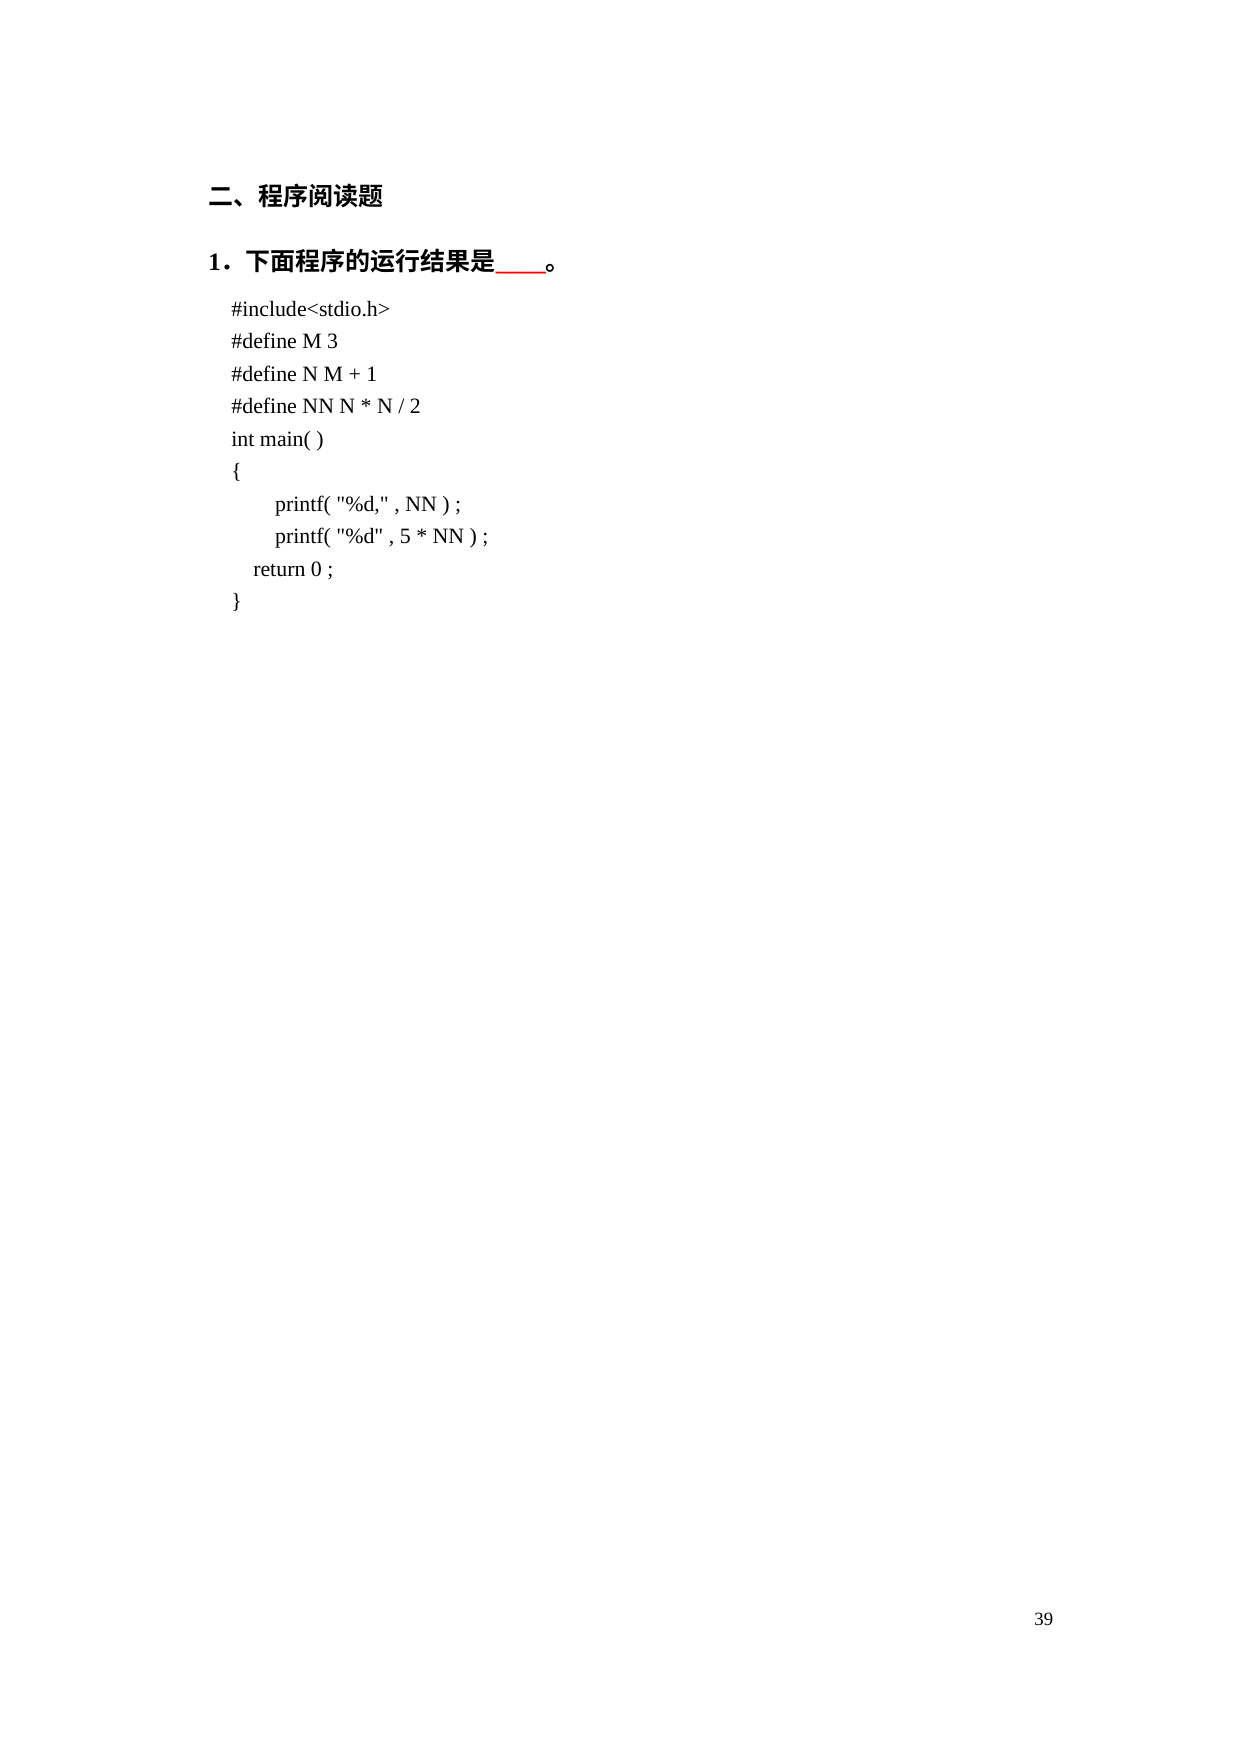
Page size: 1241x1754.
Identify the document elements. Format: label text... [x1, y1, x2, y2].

text #define M 3 [187, 324, 1053, 357]
text 1．下面程序的运行结果是____。 [187, 227, 1053, 292]
text 二、程序阅读题 [187, 162, 1053, 227]
text #include<stdio.h> [187, 292, 1053, 324]
text printf( "%d," , NN ) ; [187, 487, 1053, 519]
text printf( "%d" , 5 * NN ) ; [187, 519, 1053, 552]
text #define N M + 1 [187, 357, 1053, 389]
text { [187, 454, 1053, 487]
text return 0 ; [187, 552, 1053, 584]
text #define NN N * N / 2 [187, 389, 1053, 422]
text int main( ) [187, 422, 1053, 454]
text } [187, 584, 1053, 617]
